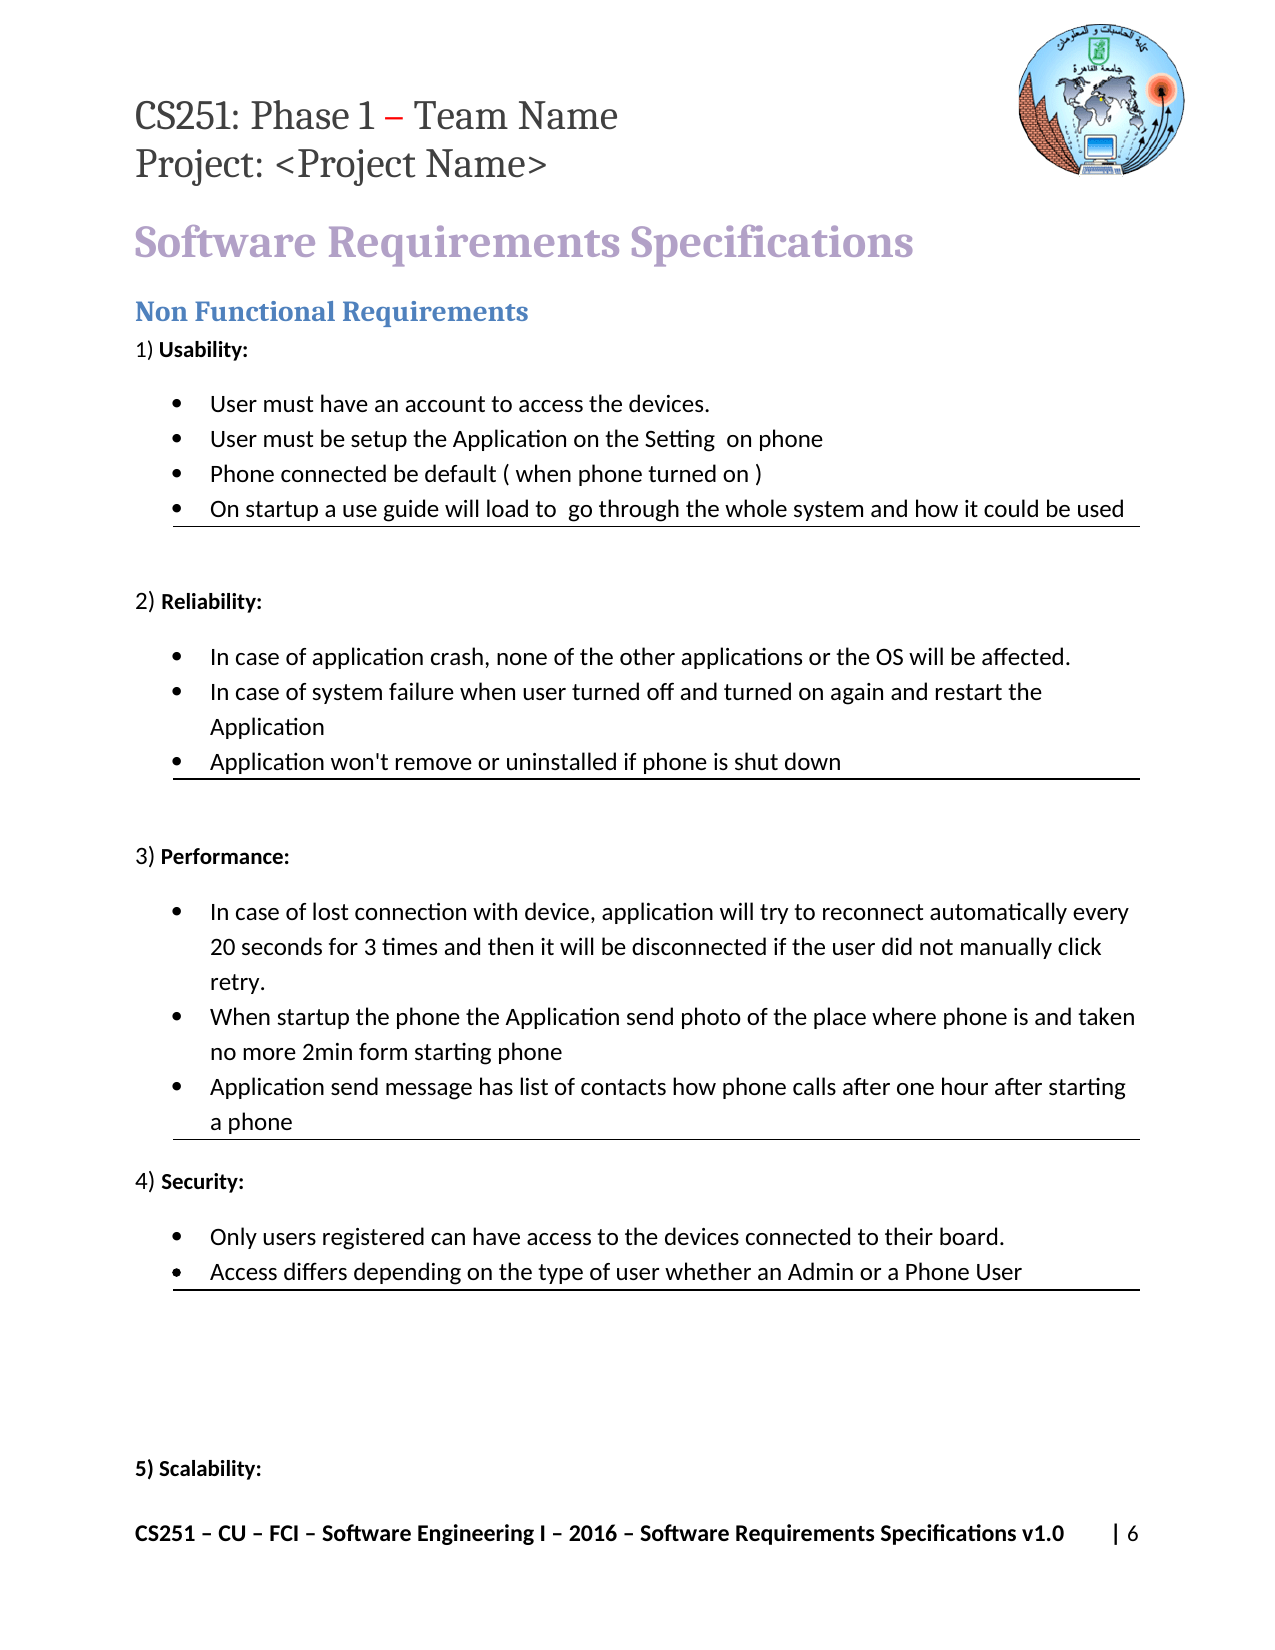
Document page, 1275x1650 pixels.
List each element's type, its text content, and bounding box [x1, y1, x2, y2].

text 5) Scalability: [135, 1454, 1140, 1482]
picture [1018, 24, 1186, 180]
list Phone connected be default ( when phone turned on ) [172, 458, 1140, 489]
list Only users registered can have access to the devices connected to their board. [172, 1221, 1140, 1252]
text 1) Usability: [135, 335, 1140, 363]
list On startup a use guide will load to go through the whole system and how it could be used [172, 493, 1140, 527]
list In case of system failure when user turned off and turned on again and restart the Application [172, 676, 1140, 741]
list User must have an account to access the devices. [172, 388, 1140, 419]
list When startup the phone the Application send photo of the place where phone is and taken no more 2min form starting phone [172, 1001, 1140, 1067]
list Application send message has list of contacts how phone calls after one hour after starting a phone [172, 1071, 1140, 1140]
subtitle Non Functional Requirements [135, 295, 1140, 329]
list User must be setup the Application on the Setting on phone [172, 423, 1140, 454]
list Access differs depending on the type of user whether an Admin or a Phone User [172, 1256, 1140, 1291]
text 3) Performance: [135, 840, 1140, 871]
list In case of application crash, none of the other applications or the OS will be affected. [172, 641, 1140, 671]
text 2) Reliability: [135, 585, 1140, 615]
text 4) Security: [135, 1166, 1140, 1196]
list Application won't remove or uninstalled if phone is shut down [172, 746, 1140, 780]
list In case of lost connection with device, application will try to reconnect automatically every 20 seconds for 3 times and then it will be disconnected if the user did not manually click retry. [172, 896, 1140, 997]
